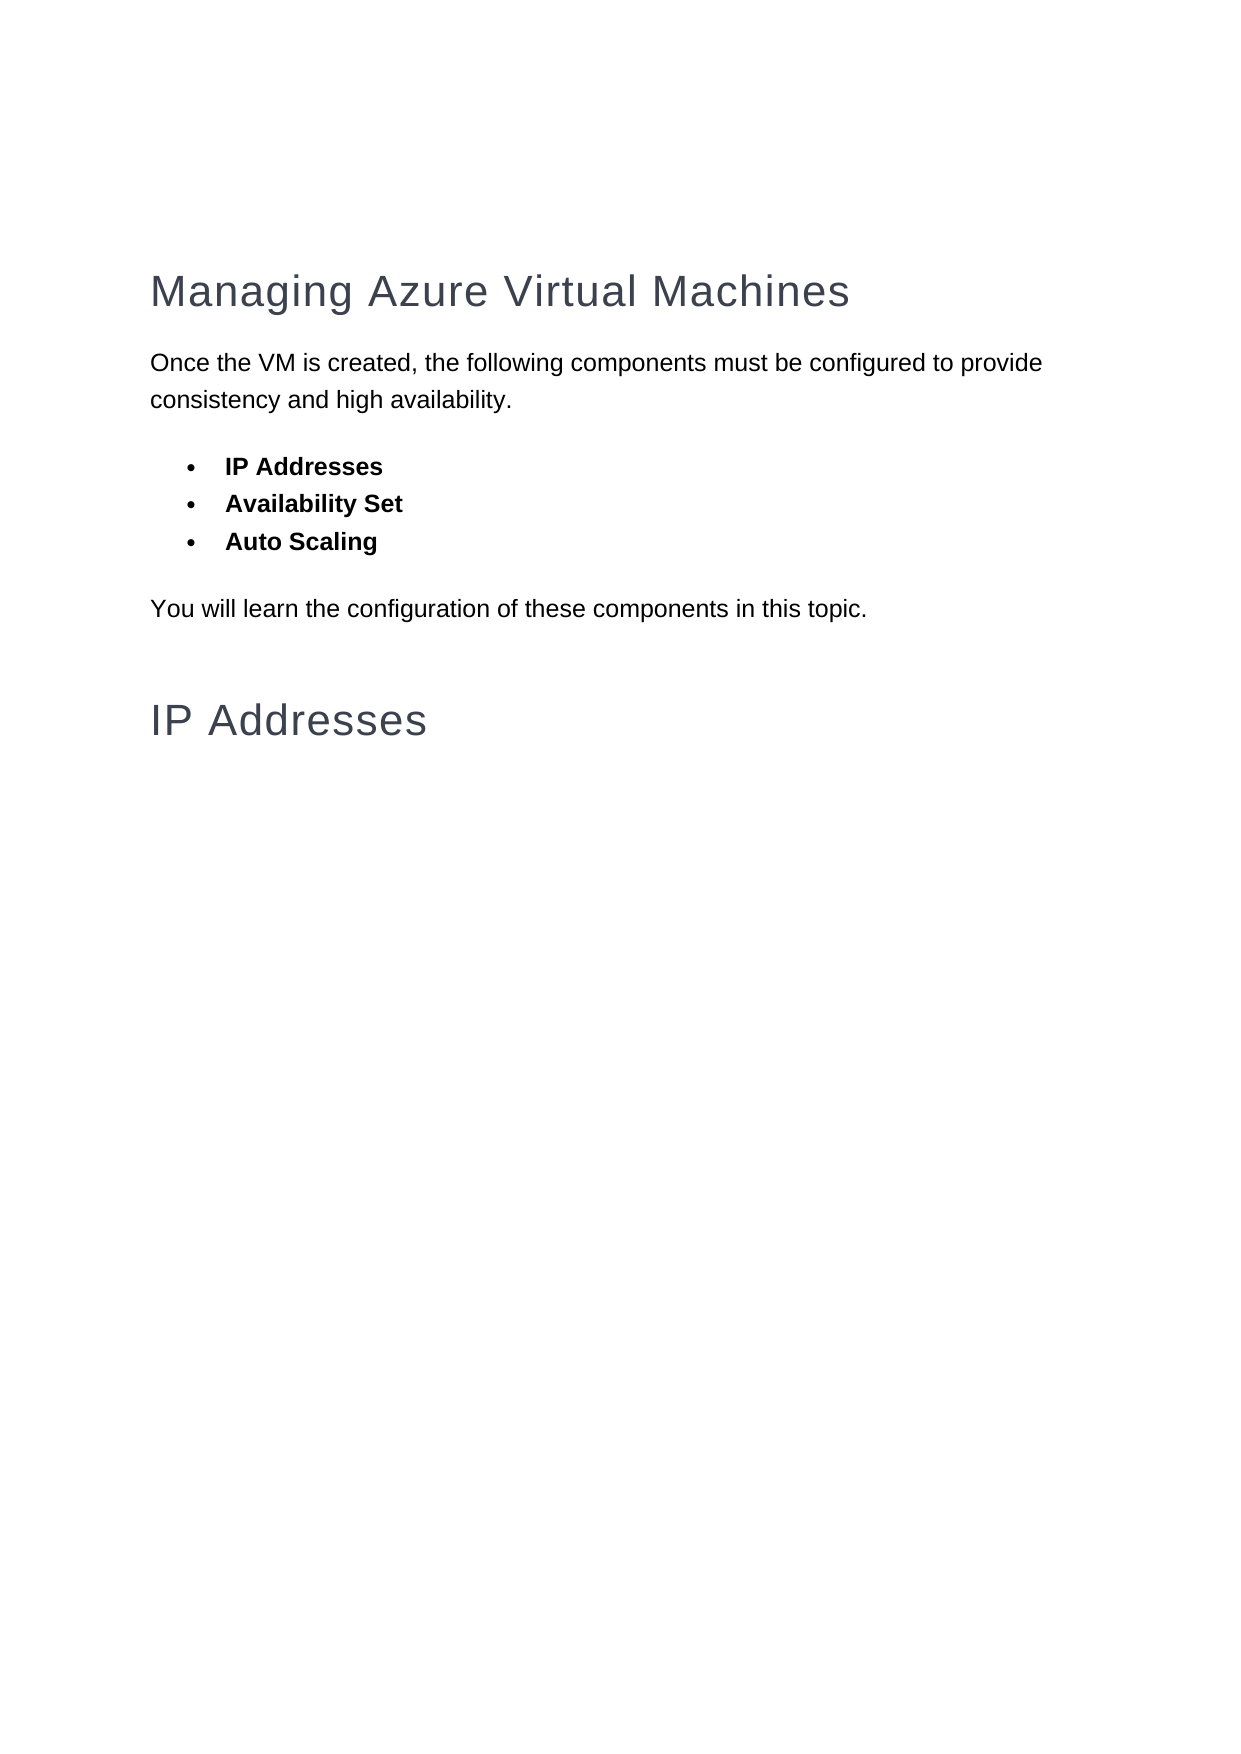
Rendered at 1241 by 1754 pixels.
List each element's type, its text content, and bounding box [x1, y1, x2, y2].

text Once the VM is created, the following components must be configured to provide consistency and high availability. [150, 339, 1090, 414]
text You will learn the configuration of these components in this topic. [150, 585, 1090, 622]
list Auto Scaling [187, 518, 1090, 556]
text Managing Azure Virtual Machines [150, 197, 1090, 316]
list Availability Set [187, 481, 1090, 518]
list IP Addresses [187, 443, 1090, 481]
text IP Addresses [150, 685, 1090, 744]
